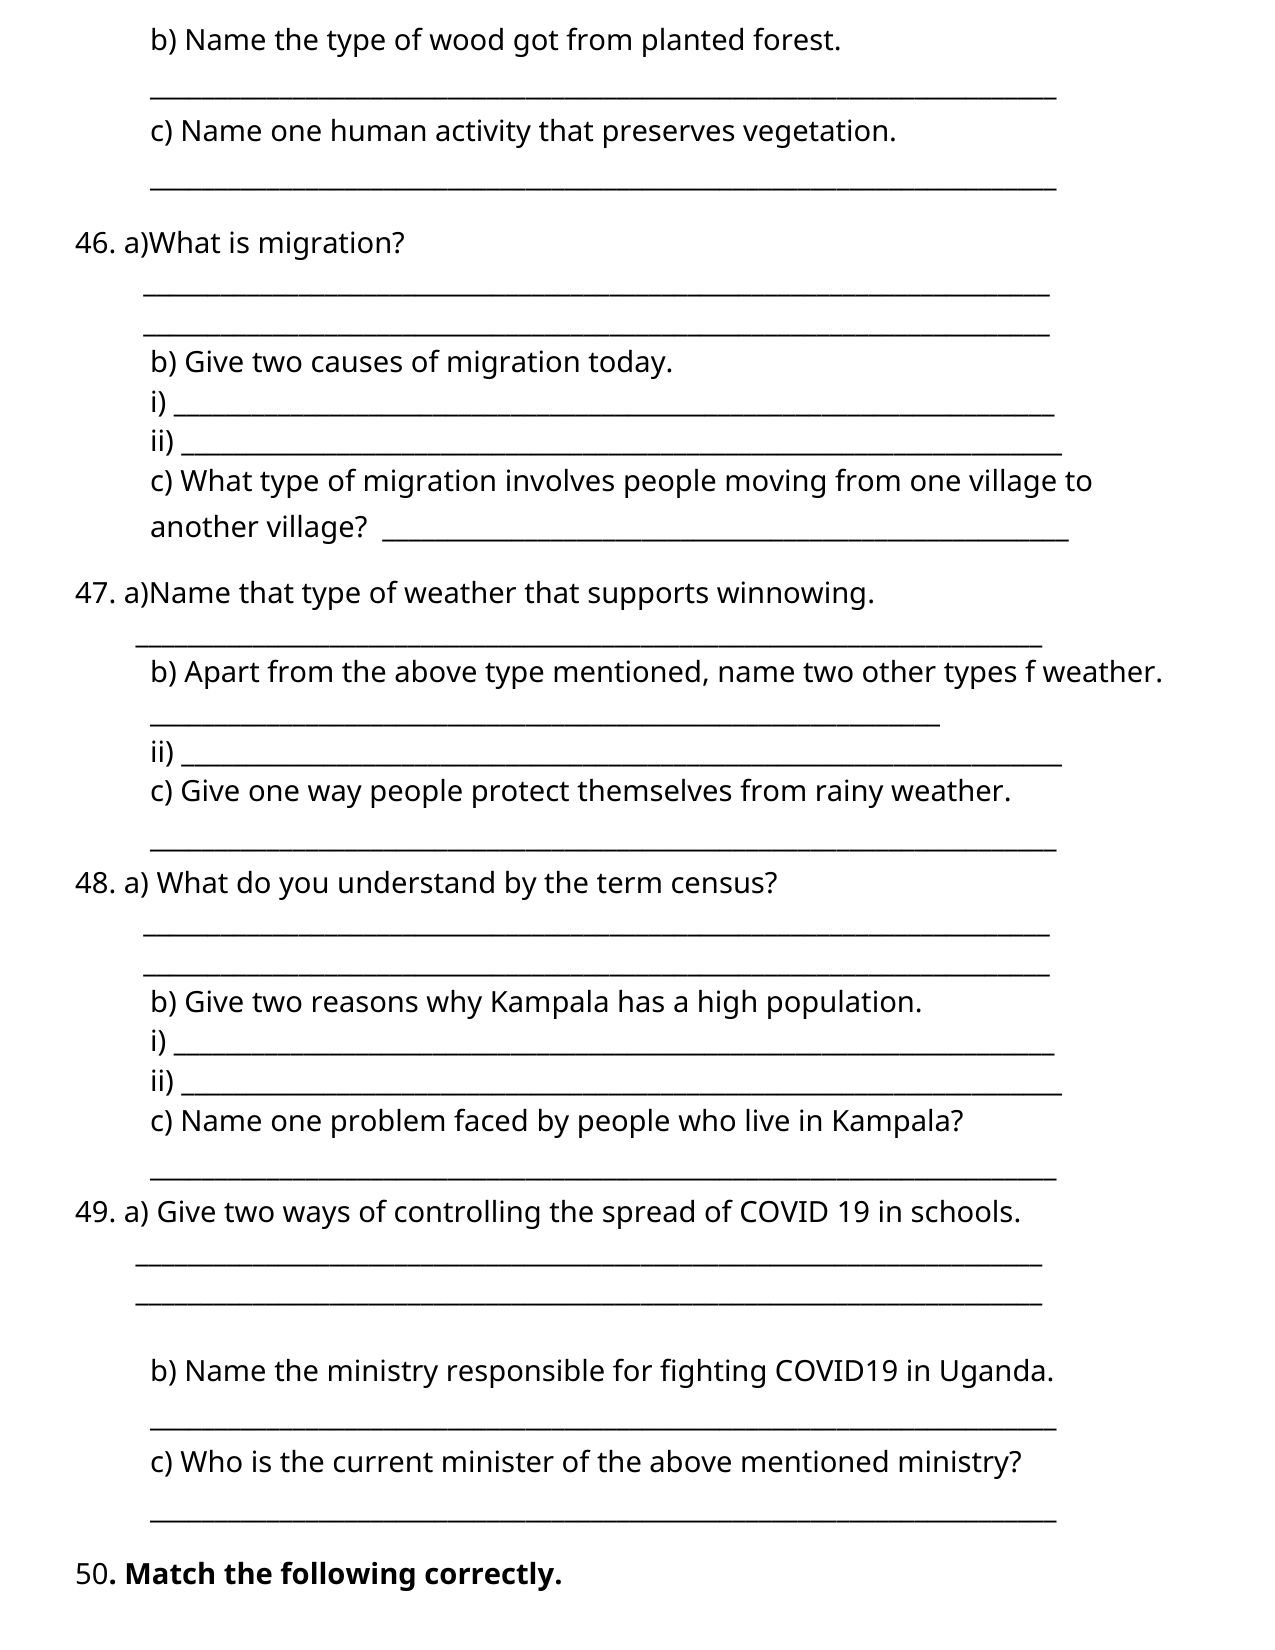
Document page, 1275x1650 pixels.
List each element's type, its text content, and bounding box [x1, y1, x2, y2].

list b) Give two reasons why Kampala has a high population. [150, 981, 1181, 1021]
list b) Give two causes of migration today. [150, 341, 1181, 381]
list ______________________________________________________________________ [150, 1146, 1181, 1185]
list b) Apart from the above type mentioned, name two other types f weather. _____________________________________________________________ [150, 652, 1181, 731]
list ______________________________________________________________________ [150, 1487, 1181, 1527]
list i) ____________________________________________________________________ [150, 381, 1181, 421]
list ______________________________________________________________________ [150, 816, 1181, 856]
text ______________________________________________________________________ [75, 612, 1181, 652]
text ______________________________________________________________________ [75, 941, 1181, 981]
text ______________________________________________________________________ [75, 1271, 1181, 1310]
text 48. a) What do you understand by the term census? [75, 862, 1181, 902]
text 50. Match the following correctly. [75, 1553, 1181, 1593]
text ______________________________________________________________________ [75, 1231, 1181, 1271]
list b) Name the ministry responsible for fighting COVID19 in Uganda. [150, 1350, 1181, 1390]
text 46. a)What is migration? [75, 222, 1181, 262]
text ______________________________________________________________________ [75, 262, 1181, 301]
list c) Who is the current minister of the above mentioned ministry? [150, 1441, 1181, 1481]
list c) What type of migration involves people moving from one village to another village? _____________________________________________________ [150, 460, 1181, 546]
list ii) ____________________________________________________________________ [150, 1060, 1181, 1100]
list c) Name one human activity that preserves vegetation. [150, 110, 1181, 150]
text 47. a)Name that type of weather that supports winnowing. [75, 572, 1181, 612]
list ii) ____________________________________________________________________ [150, 731, 1181, 771]
list i) ____________________________________________________________________ [150, 1021, 1181, 1060]
list ii) ____________________________________________________________________ [150, 421, 1181, 460]
text 49. a) Give two ways of controlling the spread of COVID 19 in schools. [75, 1191, 1181, 1231]
list ______________________________________________________________________ [150, 64, 1181, 104]
text ______________________________________________________________________ [75, 902, 1181, 941]
list c) Give one way people protect themselves from rainy weather. [150, 771, 1181, 810]
list ______________________________________________________________________ [150, 156, 1181, 195]
list c) Name one problem faced by people who live in Kampala? [150, 1100, 1181, 1140]
list ______________________________________________________________________ [150, 1396, 1181, 1435]
text ______________________________________________________________________ [75, 301, 1181, 341]
list b) Name the type of wood got from planted forest. [150, 19, 1181, 58]
